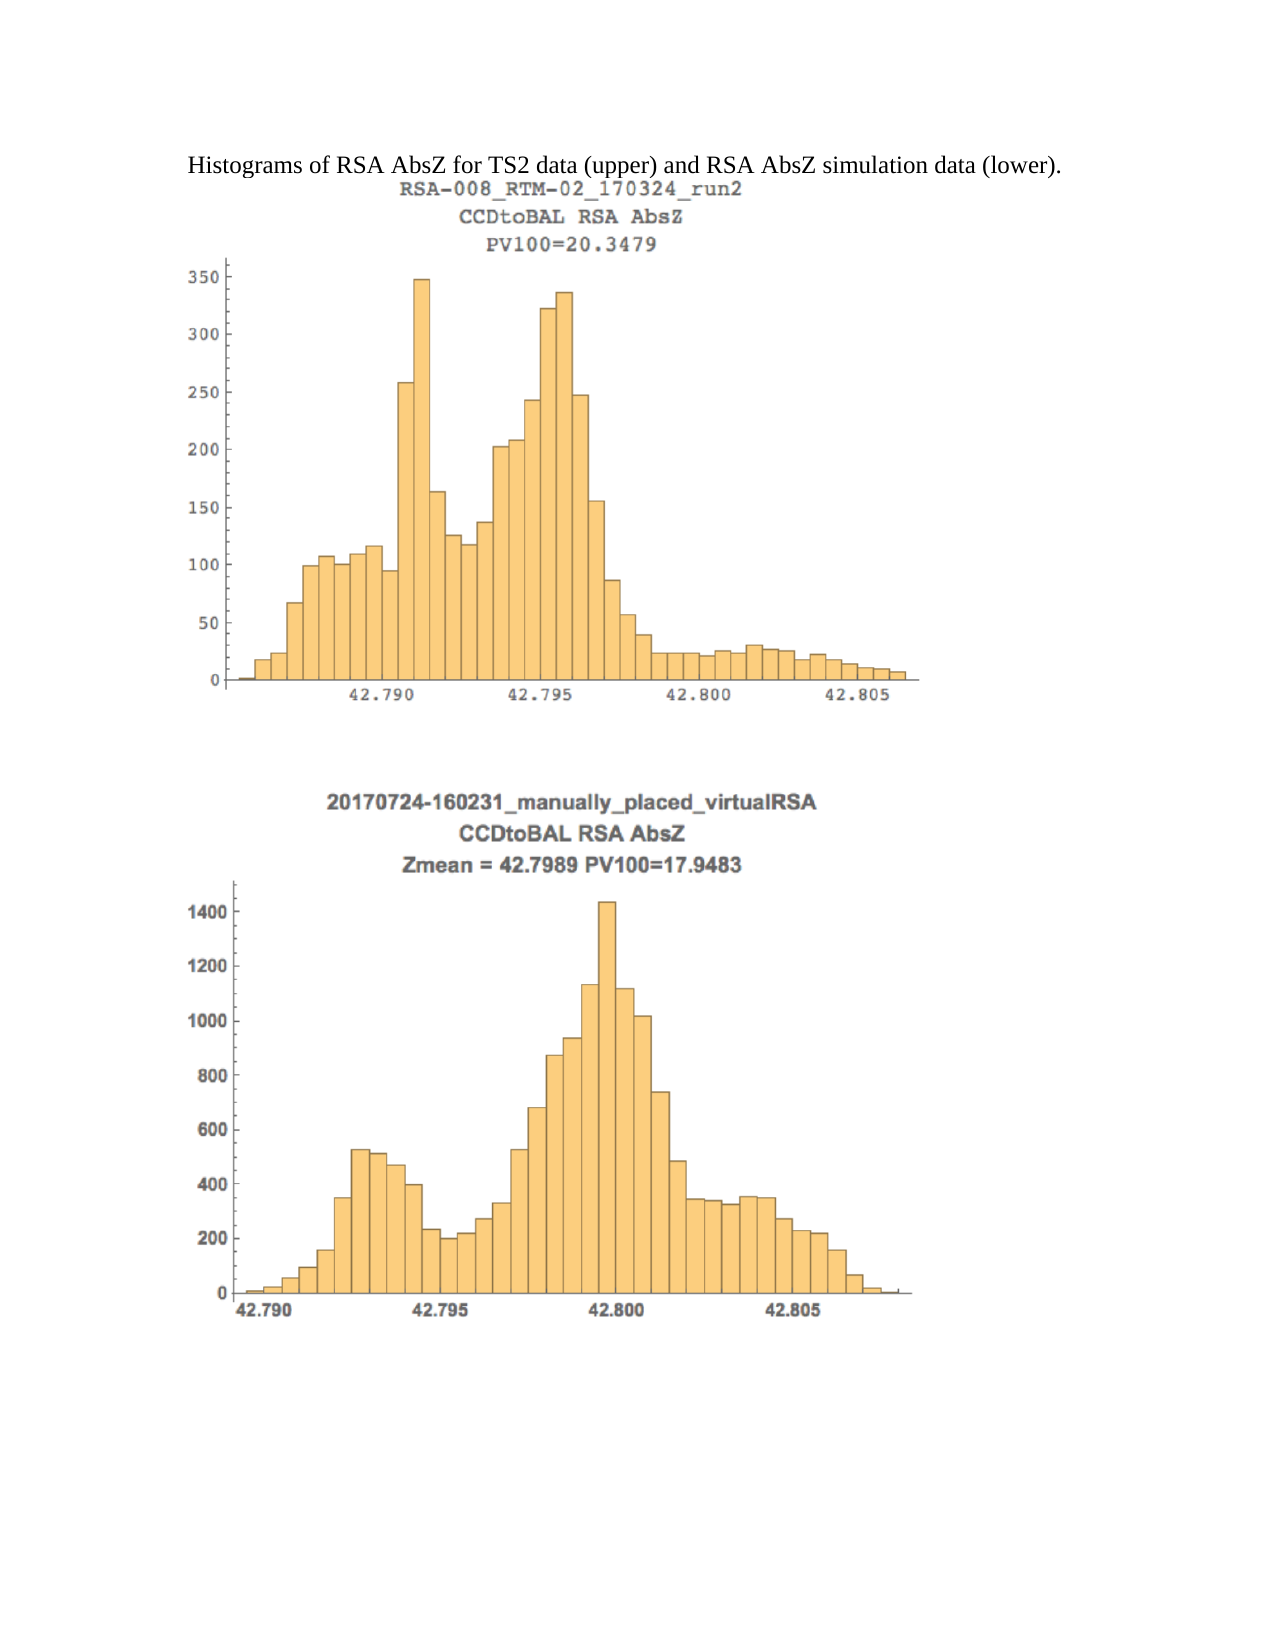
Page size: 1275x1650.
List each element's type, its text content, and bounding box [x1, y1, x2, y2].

text Histograms of RSA AbsZ for TS2 data (upper) and RSA AbsZ simulation data (lower). [187, 150, 1087, 179]
picture [187, 178, 921, 705]
picture [187, 790, 914, 1321]
